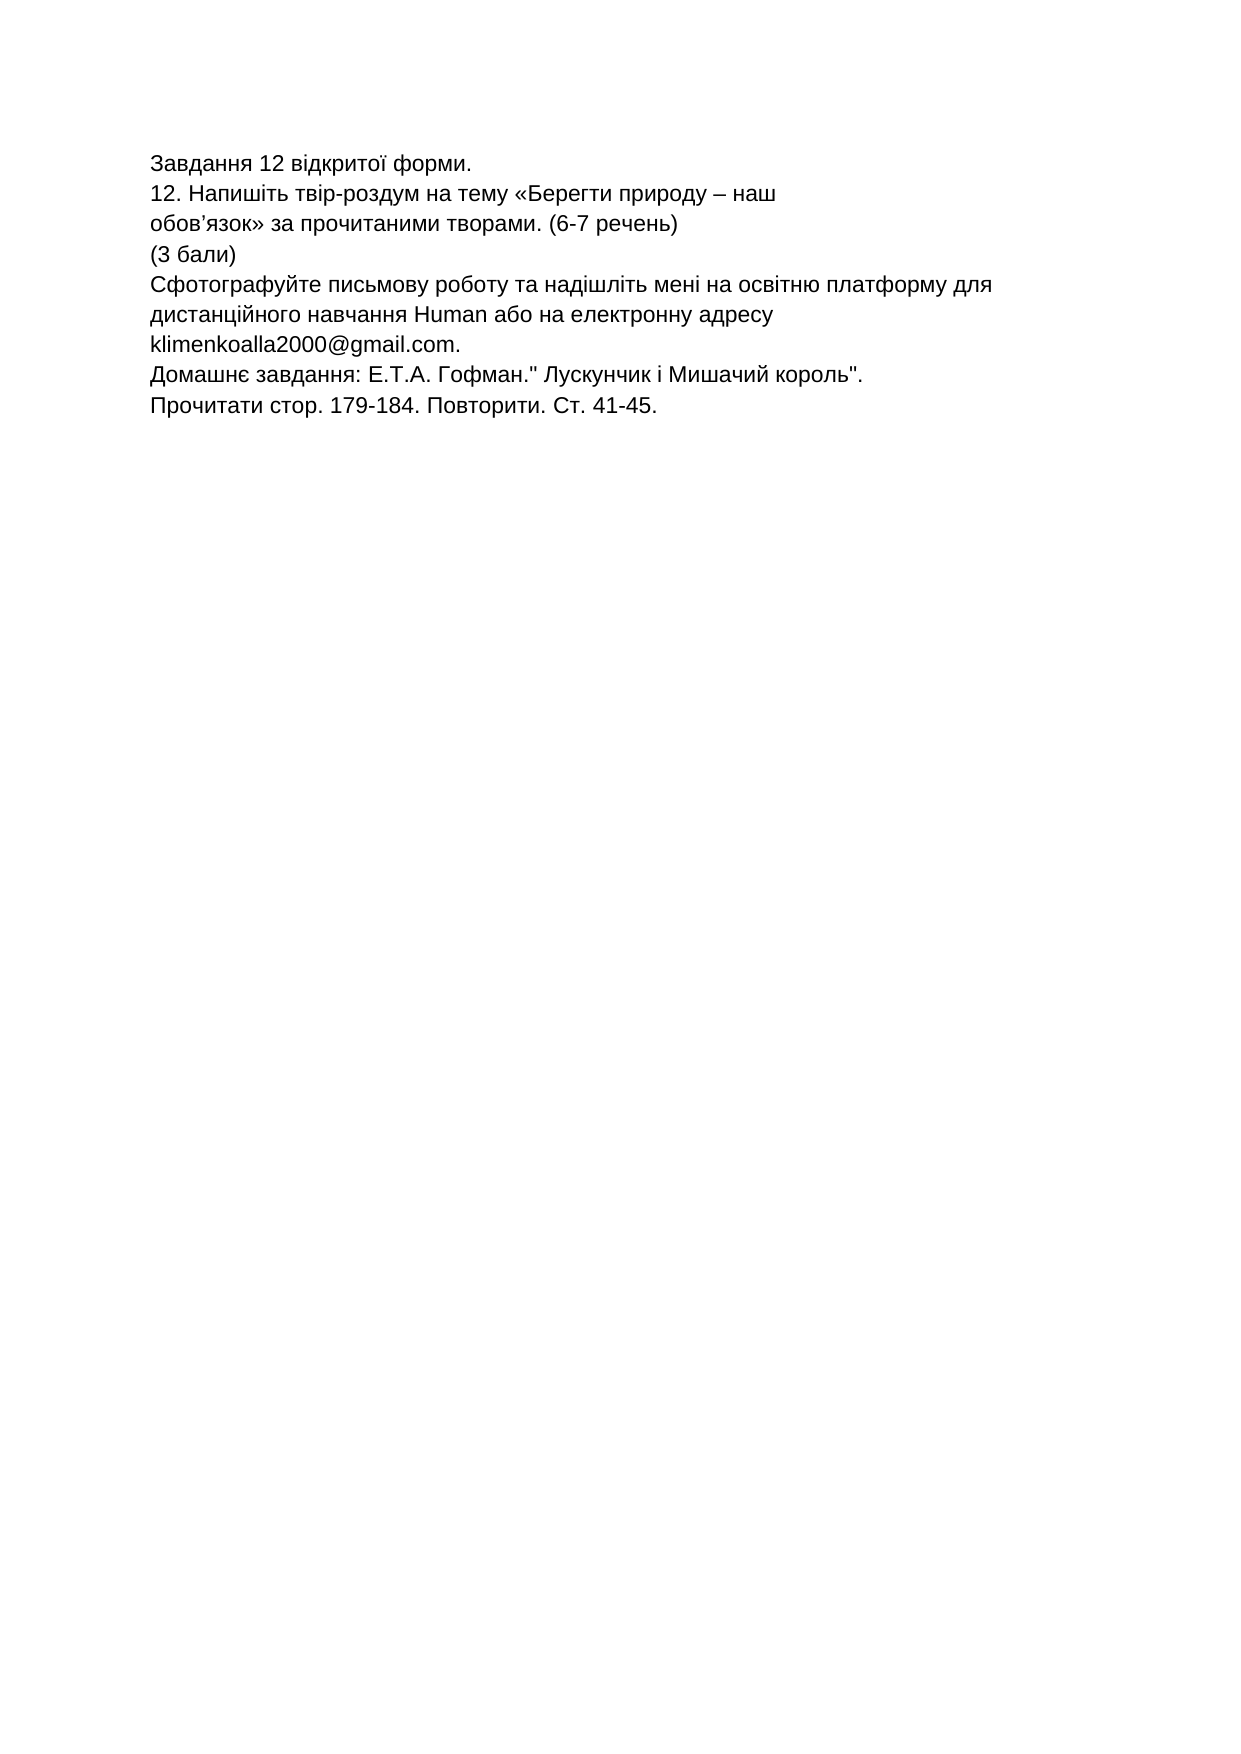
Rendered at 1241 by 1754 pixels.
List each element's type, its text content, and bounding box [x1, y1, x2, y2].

text Завдання 12 відкритої форми. [150, 150, 1090, 176]
text Прочитати стор. 179-184. Повторити. Ст. 41-45. [150, 392, 1090, 418]
text обов’язок» за прочитаними творами. (6-7 речень) [150, 210, 1090, 237]
text Сфотографуйте письмову роботу та надішліть мені на освітню платформу для дистанційного навчання Human або на електронну адресу klimenkoalla2000@gmail.com. [150, 271, 1090, 358]
text 12. Напишіть твір-роздум на тему «Берегти природу – наш [150, 180, 1090, 207]
text Домашнє завдання: Е.Т.А. Гофман." Лускунчик і Мишачий король". [150, 361, 1090, 388]
text (3 бали) [150, 241, 1090, 267]
